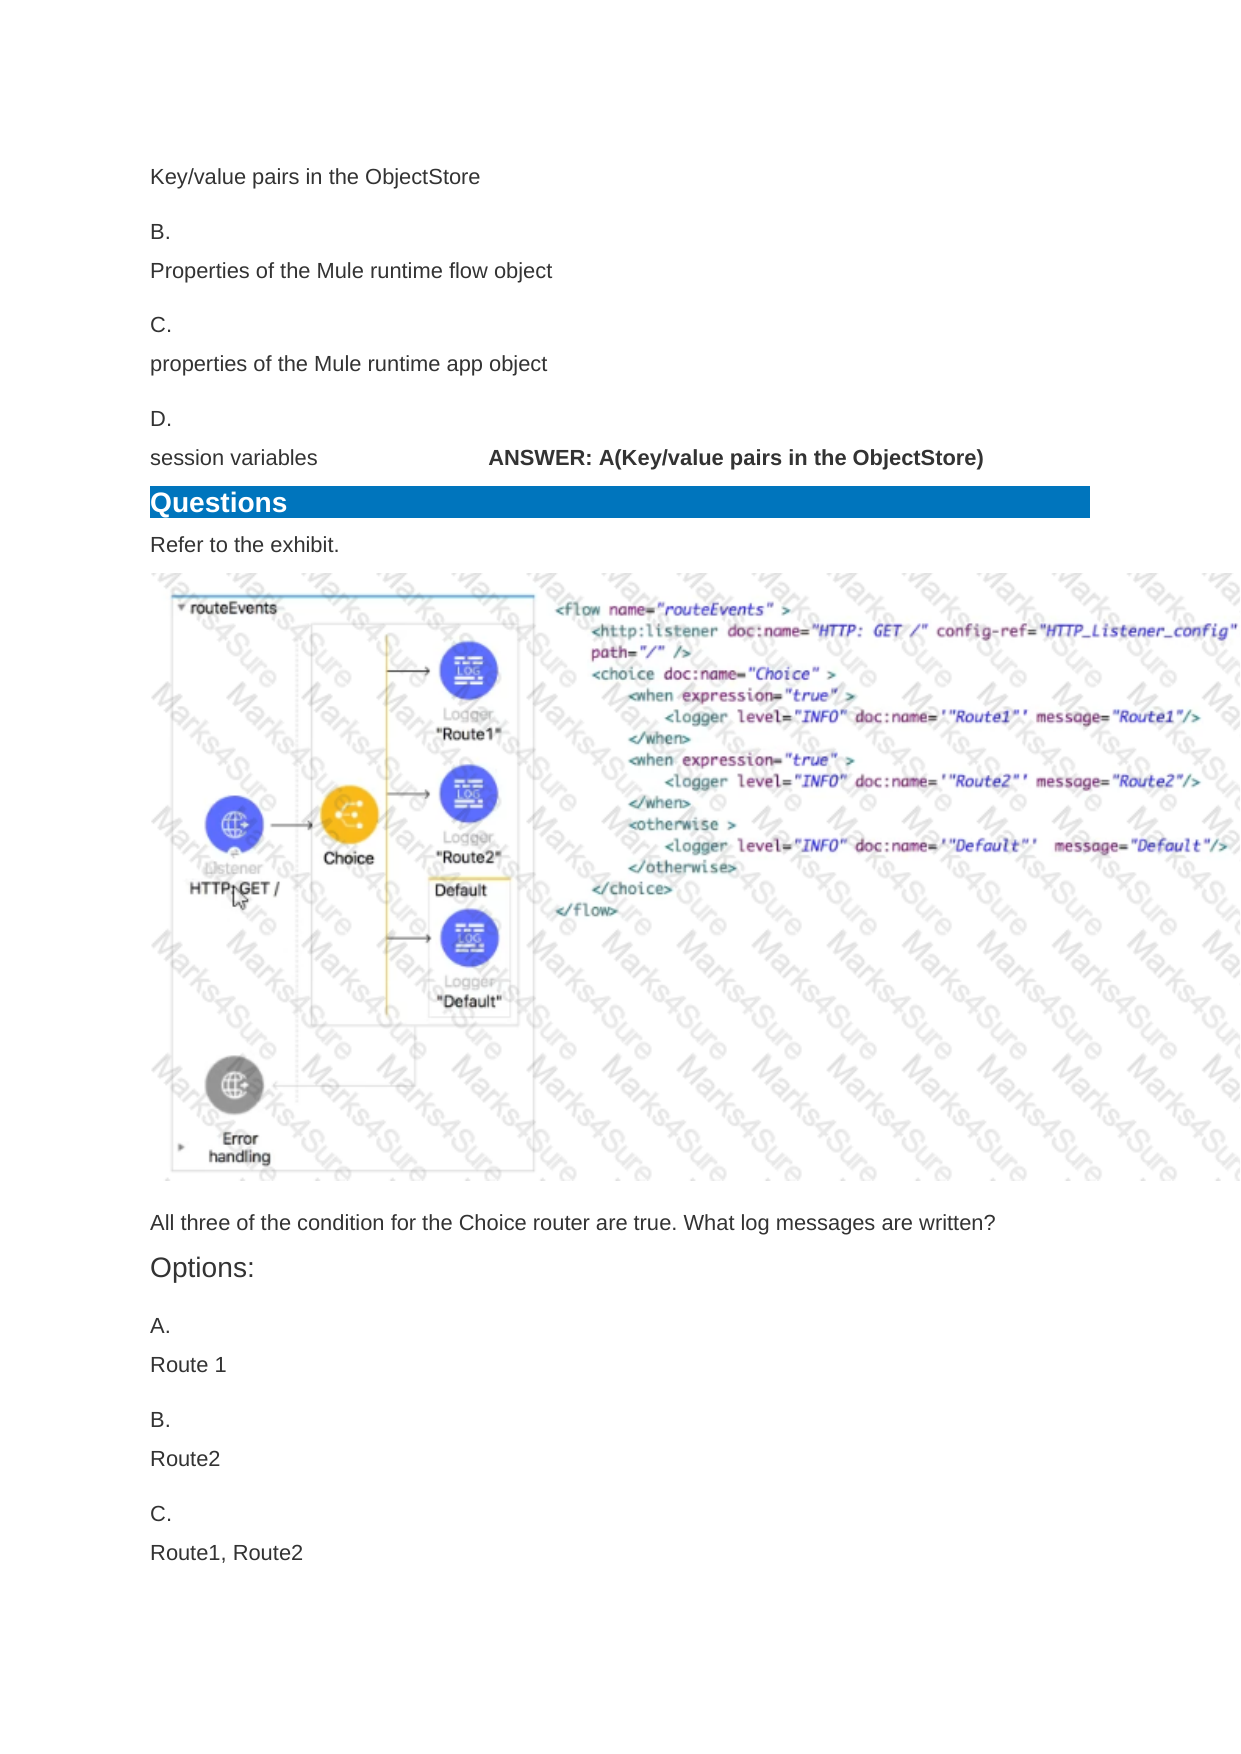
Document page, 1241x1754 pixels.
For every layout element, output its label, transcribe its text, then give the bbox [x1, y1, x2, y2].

text session variables ANSWER: A(Key/value pairs in the ObjectStore) [150, 431, 1090, 470]
picture [150, 573, 1241, 1181]
text Questions [150, 486, 1090, 518]
text A. [150, 1299, 1090, 1338]
text C. [150, 1487, 1090, 1526]
text Refer to the exhibit. [150, 518, 1090, 557]
text properties of the Mule runtime app object [150, 337, 1090, 377]
text All three of the condition for the Choice router are true. What log messages are written? [150, 1196, 1090, 1236]
text Properties of the Mule runtime flow object [150, 244, 1090, 283]
text Route2 [150, 1432, 1090, 1471]
text C. [150, 298, 1090, 337]
text Route 1 [150, 1338, 1090, 1377]
text Options: [150, 1251, 1090, 1283]
text B. [150, 1393, 1090, 1432]
text Route1, Route2 [150, 1526, 1090, 1565]
text D. [150, 392, 1090, 431]
text Key/value pairs in the ObjectStore [150, 150, 1090, 189]
text B. [150, 205, 1090, 244]
